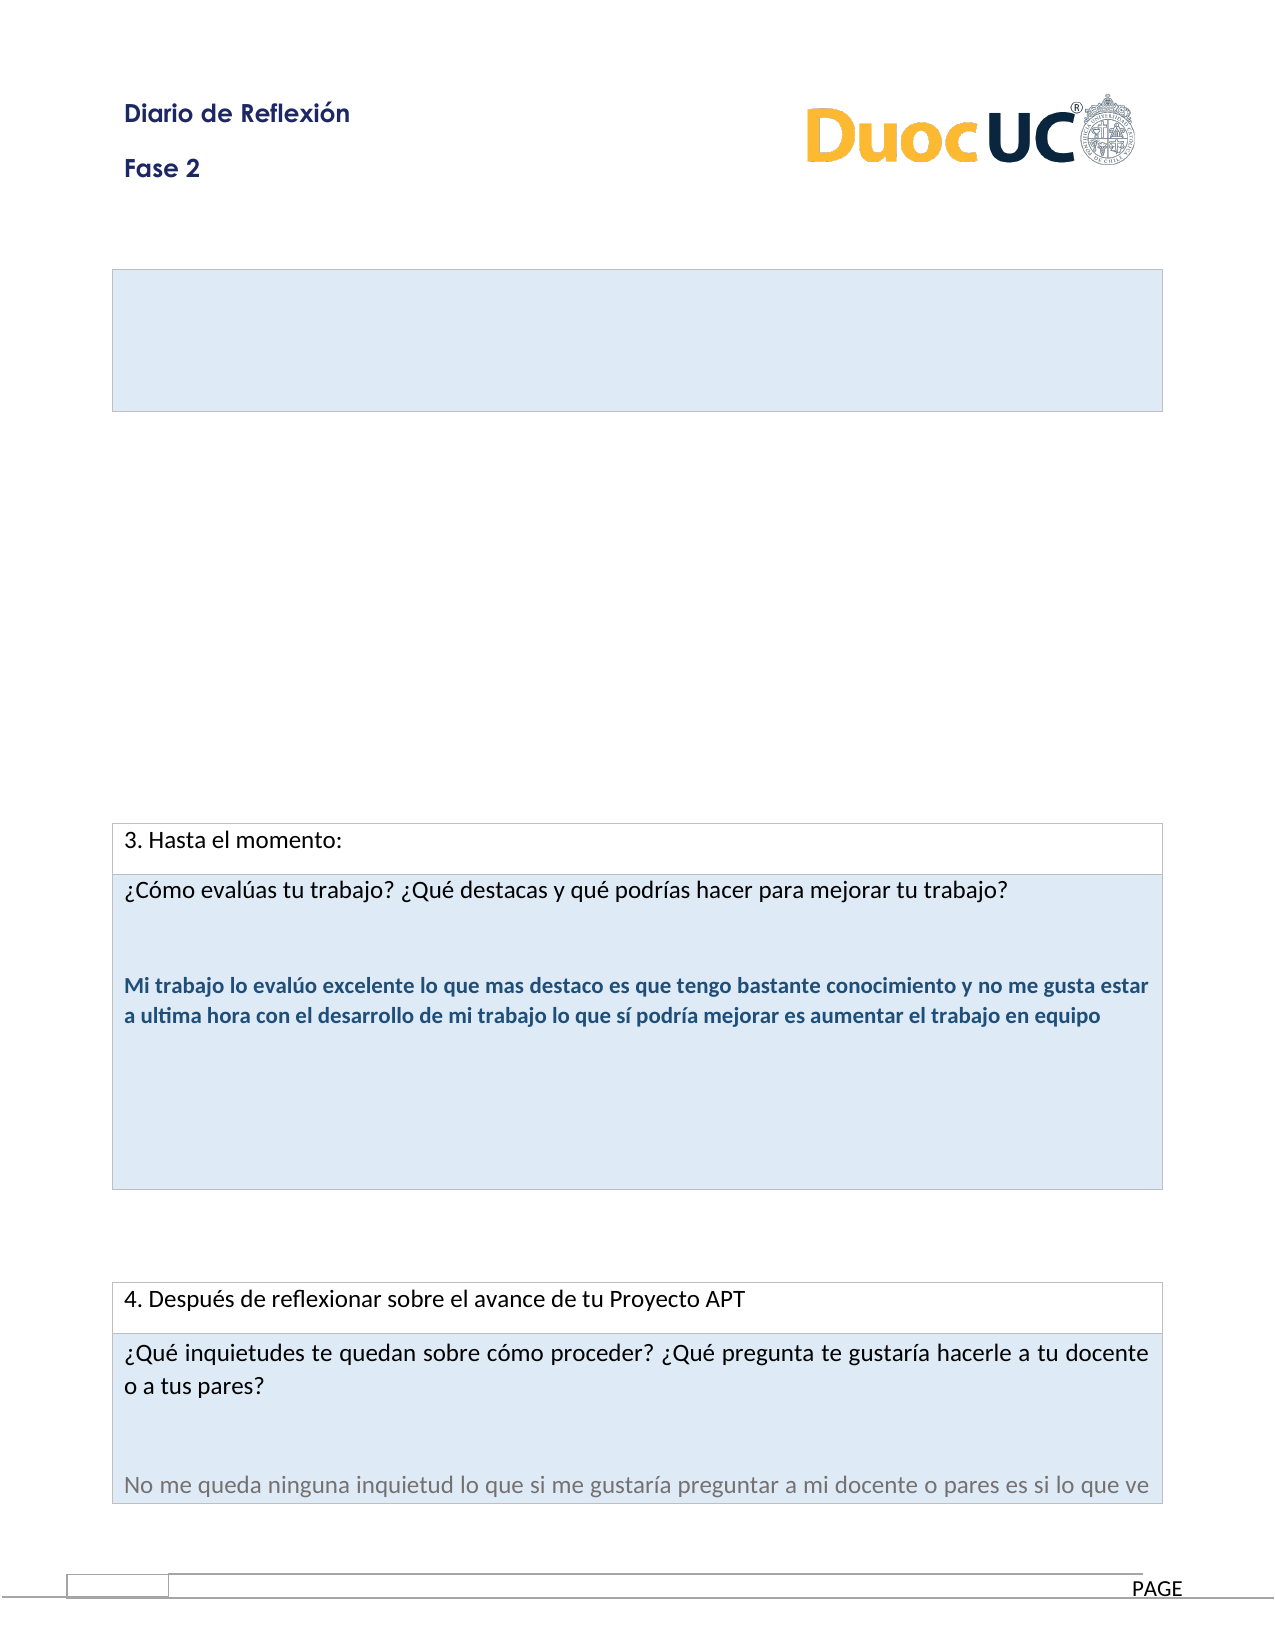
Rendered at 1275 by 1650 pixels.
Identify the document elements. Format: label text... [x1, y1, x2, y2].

table_header 4. Después de reflexionar sobre el avance de tu Proyecto APT [113, 1283, 1162, 1333]
picture [807, 94, 1135, 165]
table_header 3. Hasta el momento: [113, 824, 1162, 873]
table_cell ¿Cómo evalúas tu trabajo? ¿Qué destacas y qué podrías hacer para mejorar tu trabajo? Mi trabajo lo evalúo excelente lo que mas destaco es que tengo bastante conocimiento y no me gusta estar a ultima hora con el desarrollo de mi trabajo lo que sí podría mejorar es aumentar el trabajo en equipo [113, 875, 1162, 1189]
